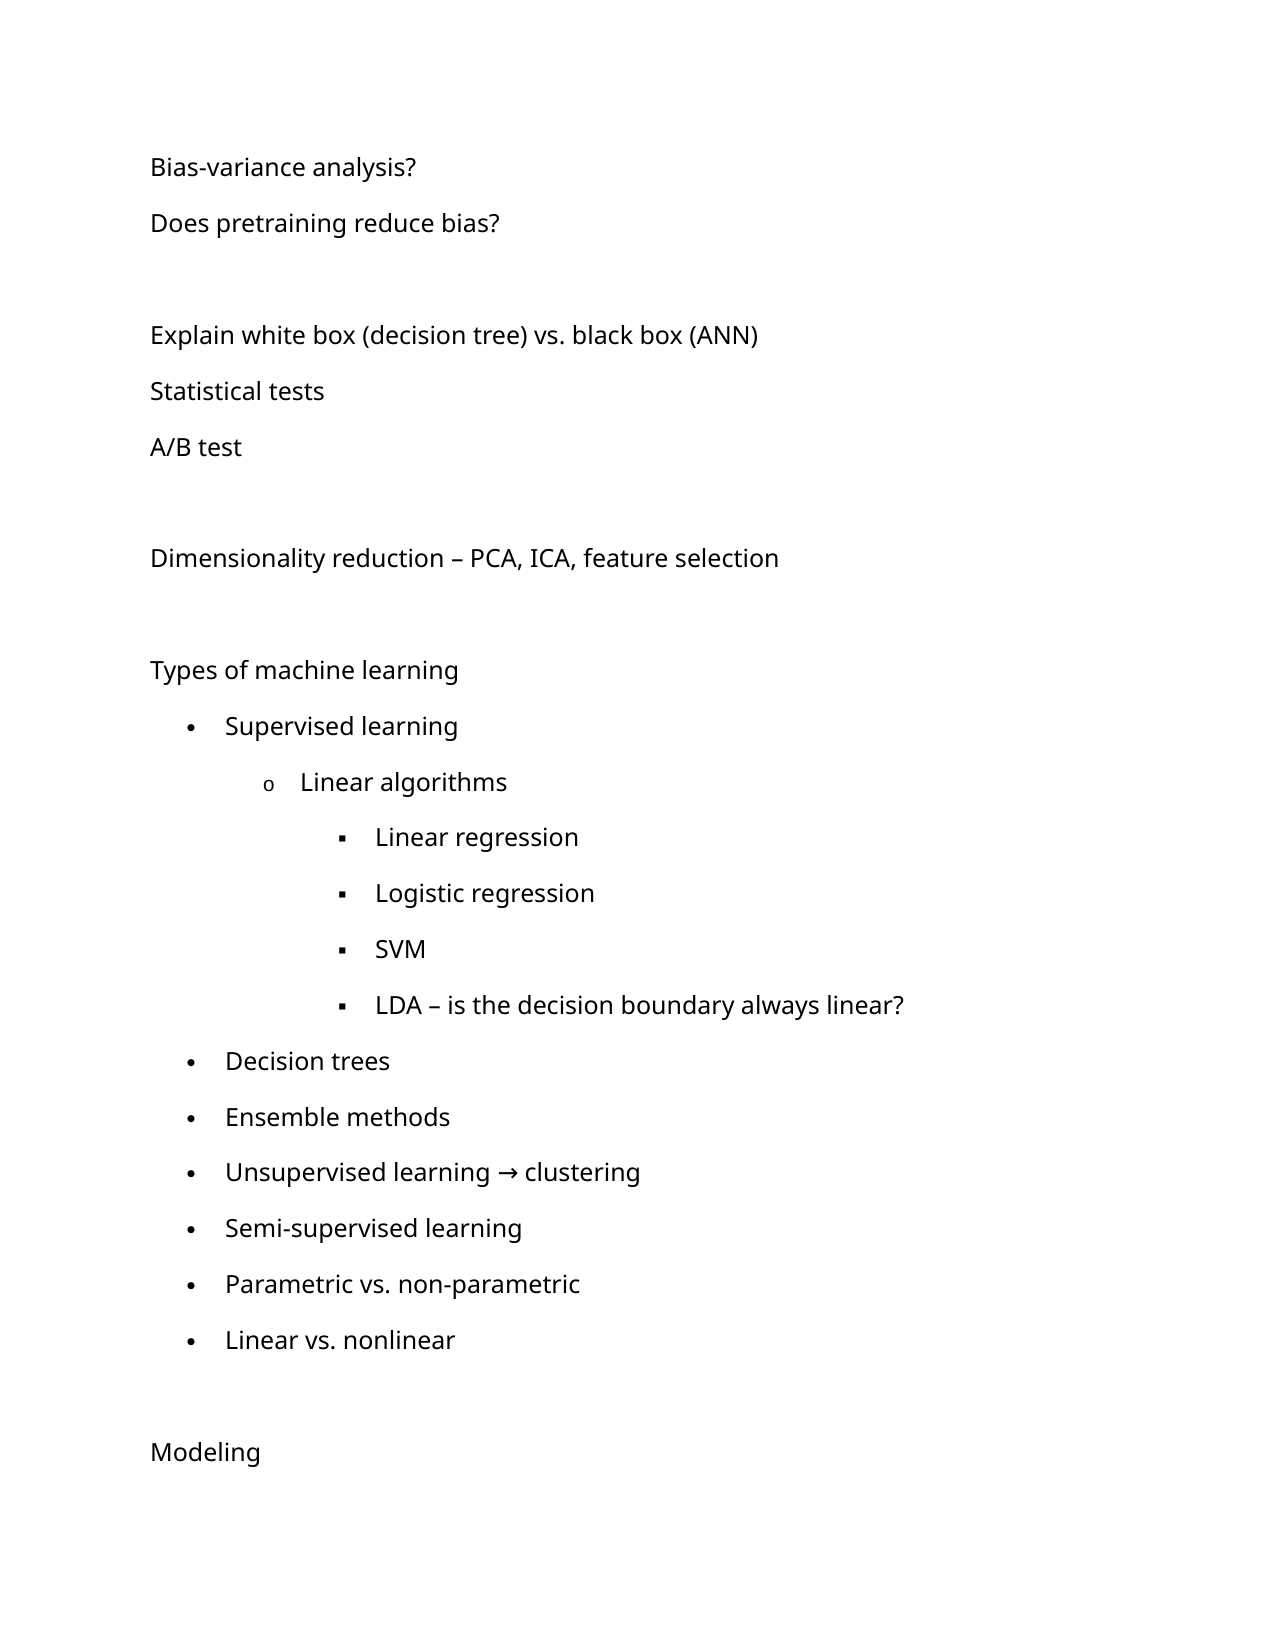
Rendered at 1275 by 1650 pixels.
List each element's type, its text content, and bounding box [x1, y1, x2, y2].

list Linear regression [337, 820, 1125, 854]
list Linear algorithms [262, 764, 1125, 798]
list Logistic regression [337, 876, 1125, 910]
text Types of machine learning [150, 652, 1125, 687]
text Bias-variance analysis? [150, 150, 1125, 184]
list Decision trees [187, 1043, 1125, 1077]
list Ensemble methods [187, 1099, 1125, 1133]
list Semi-supervised learning [187, 1211, 1125, 1245]
text Dimensionality reduction – PCA, ICA, feature selection [150, 541, 1125, 575]
list Supervised learning [187, 708, 1125, 742]
text Modeling [150, 1434, 1125, 1468]
text Does pretraining reduce bias? [150, 206, 1125, 240]
text Explain white box (decision tree) vs. black box (ANN) [150, 317, 1125, 352]
list Unsupervised learning → clustering [187, 1155, 1125, 1189]
list Linear vs. nonlinear [187, 1322, 1125, 1357]
text A/B test [150, 429, 1125, 463]
list Parametric vs. non-parametric [187, 1267, 1125, 1301]
list SVM [337, 932, 1125, 966]
text Statistical tests [150, 373, 1125, 407]
list LDA – is the decision boundary always linear? [337, 987, 1125, 1022]
